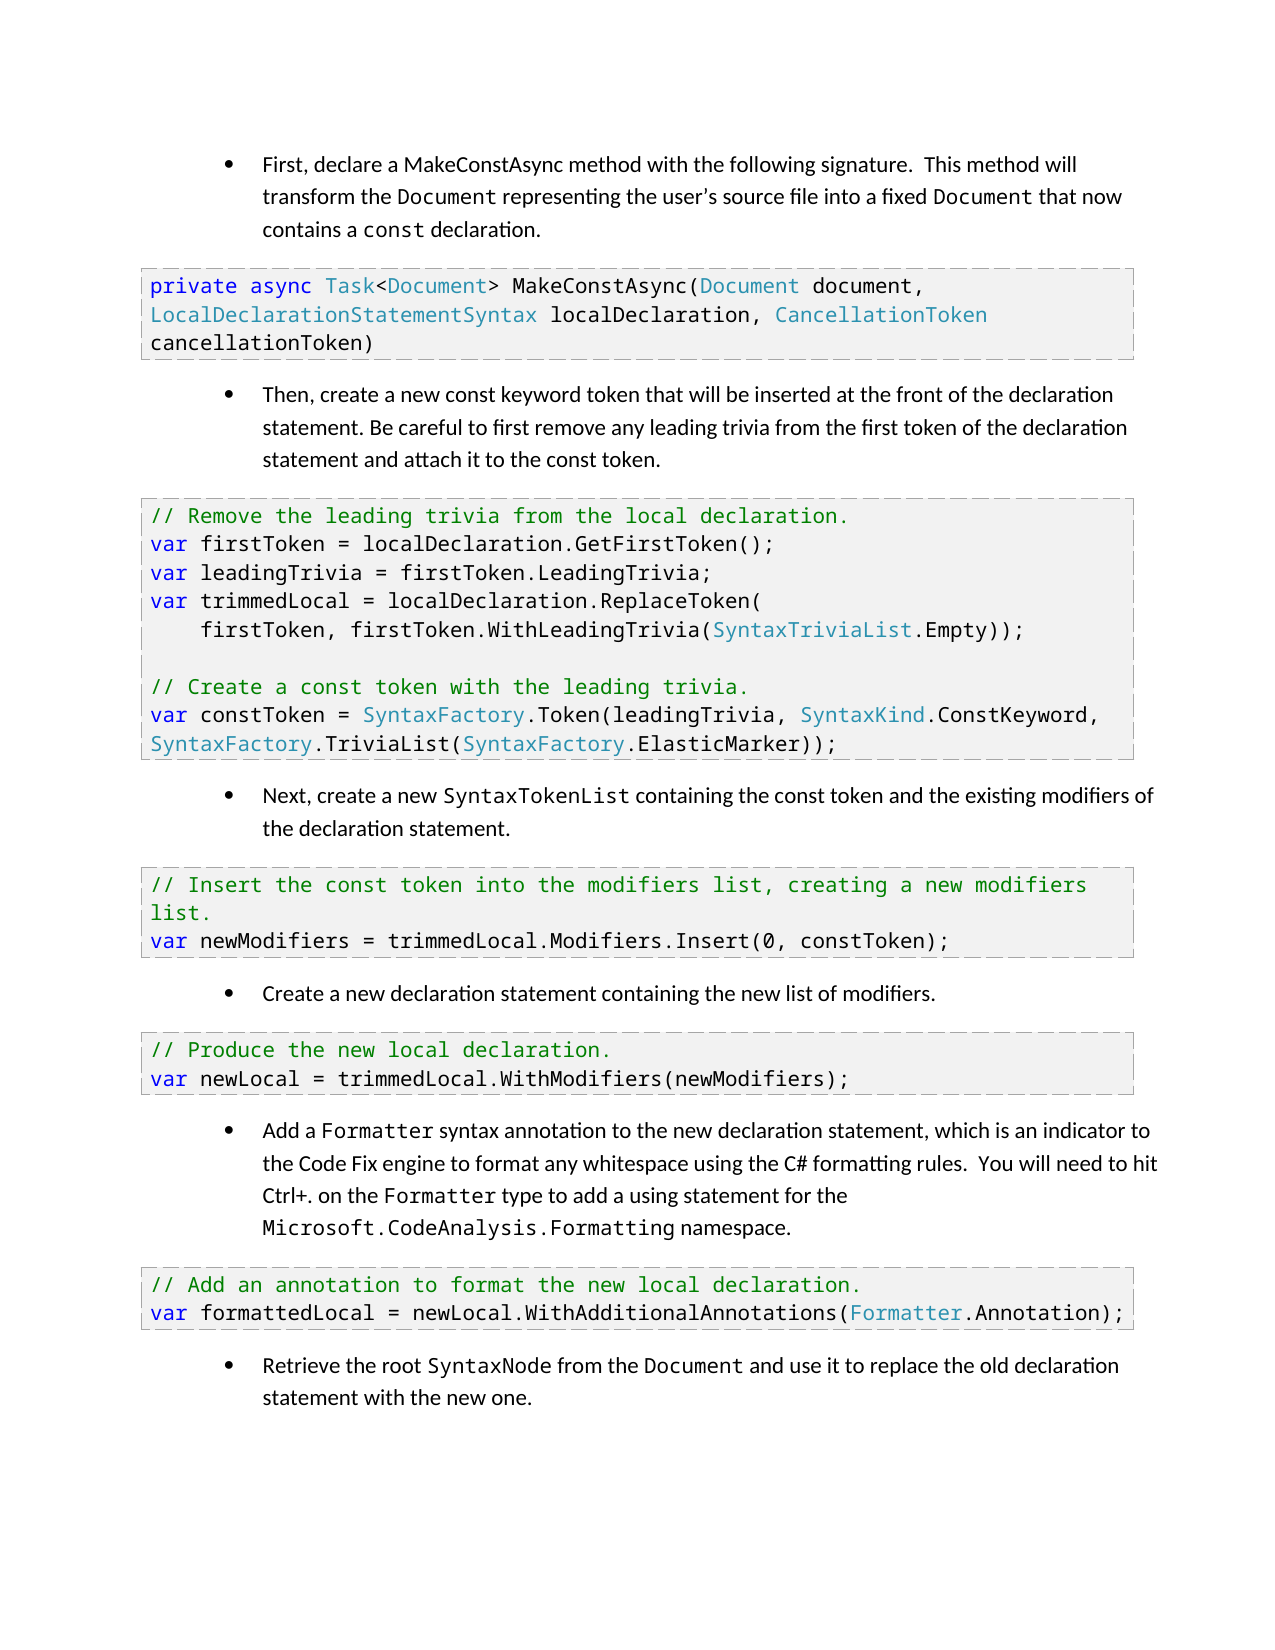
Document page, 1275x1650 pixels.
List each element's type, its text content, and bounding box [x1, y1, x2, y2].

text var formattedLocal = newLocal.WithAdditionalAnnotations(Formatter.Annotation); [141, 1295, 1134, 1330]
text // Create a const token with the leading trivia. [141, 669, 1134, 697]
list Add a Formatter syntax annotation to the new declaration statement, which is an indicator to the Code Fix engine to format any whitespace using the C# formatting rules. You will need to hit Ctrl+. on the Formatter type to add a using statement for the Microsoft.CodeAnalysis.Formatting namespace. [225, 1116, 1162, 1242]
text var newModifiers = trimmedLocal.Modifiers.Insert(0, constToken); [141, 923, 1134, 958]
list First, declare a MakeConstAsync method with the following signature. This method will transform the Document representing the user’s source file into a fixed Document that now contains a const declaration. [225, 150, 1162, 243]
text // Add an annotation to format the new local declaration. [141, 1267, 1134, 1295]
list Retrieve the root SyntaxNode from the Document and use it to replace the old declaration statement with the new one. [225, 1351, 1162, 1411]
text var newLocal = trimmedLocal.WithModifiers(newModifiers); [141, 1061, 1134, 1095]
text var constToken = SyntaxFactory.Token(leadingTrivia, SyntaxKind.ConstKeyword, SyntaxFactory.TriviaList(SyntaxFactory.ElasticMarker)); [141, 697, 1134, 760]
list Next, create a new SyntaxTokenList containing the const token and the existing modifiers of the declaration statement. [225, 781, 1162, 842]
list Create a new declaration statement containing the new list of modifiers. [225, 979, 1162, 1007]
text var leadingTrivia = firstToken.LeadingTrivia; [141, 555, 1134, 583]
text // Remove the leading trivia from the local declaration. [141, 498, 1134, 526]
text private async Task<Document> MakeConstAsync(Document document, LocalDeclarationStatementSyntax localDeclaration, CancellationToken cancellationToken) [141, 268, 1134, 360]
text firstToken, firstToken.WithLeadingTrivia(SyntaxTriviaList.Empty)); [141, 612, 1134, 640]
text // Insert the const token into the modifiers list, creating a new modifiers list. [141, 867, 1134, 923]
text // Produce the new local declaration. [141, 1032, 1134, 1061]
text var firstToken = localDeclaration.GetFirstToken(); [141, 526, 1134, 555]
list Then, create a new const keyword token that will be inserted at the front of the declaration statement. Be careful to first remove any leading trivia from the first token of the declaration statement and attach it to the const token. [225, 381, 1162, 473]
text var trimmedLocal = localDeclaration.ReplaceToken( [141, 583, 1134, 612]
